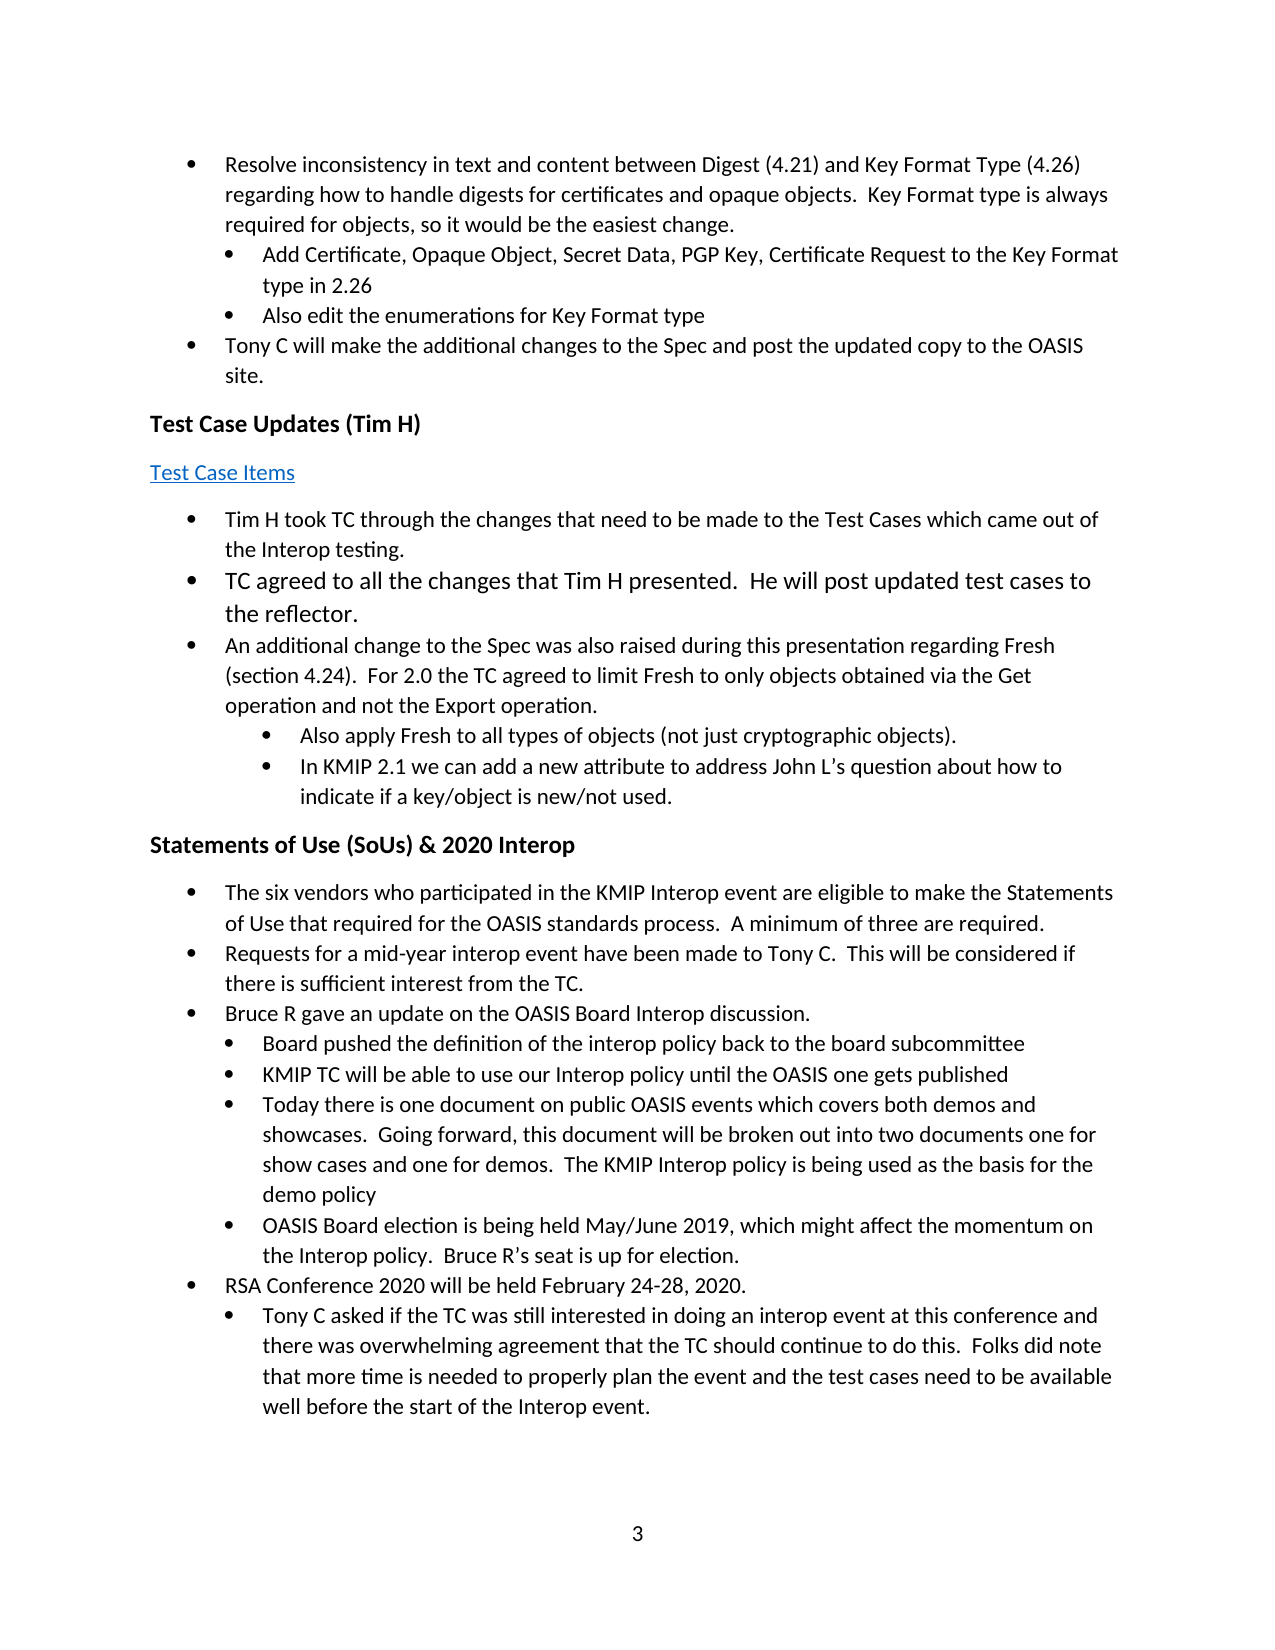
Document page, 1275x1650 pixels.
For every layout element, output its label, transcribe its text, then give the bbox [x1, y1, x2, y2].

list Today there is one document on public OASIS events which covers both demos and showcases. Going forward, this document will be broken out into two documents one for show cases and one for demos. The KMIP Interop policy is being used as the basis for the demo policy [225, 1090, 1125, 1209]
list Tim H took TC through the changes that need to be made to the Test Cases which came out of the Interop testing. [187, 505, 1125, 563]
text Test Case Updates (Tim H) [150, 408, 1125, 439]
list KMIP TC will be able to use our Interop policy until the OASIS one gets published [225, 1060, 1125, 1088]
list In KMIP 2.1 we can add a new attribute to address John L’s question about how to indicate if a key/object is new/not used. [262, 752, 1125, 810]
list Add Certificate, Opaque Object, Secret Data, PGP Key, Certificate Request to the Key Format type in 2.26 [225, 241, 1125, 299]
list Bruce R gave an update on the OASIS Board Interop discussion. [187, 999, 1125, 1027]
list RSA Conference 2020 will be held February 24-28, 2020. [187, 1271, 1125, 1299]
text Statements of Use (SoUs) & 2020 Interop [150, 829, 1125, 859]
list Board pushed the definition of the interop policy back to the board subcommittee [225, 1029, 1125, 1058]
list Requests for a mid-year interop event have been made to Tony C. This will be considered if there is sufficient interest from the TC. [187, 939, 1125, 997]
list Also apply Fresh to all types of objects (not just cryptographic objects). [262, 722, 1125, 750]
text Test Case Items [150, 458, 1125, 486]
list TC agreed to all the changes that Tim H presented. He will post updated test cases to the reflector. [187, 565, 1125, 629]
list The six vendors who participated in the KMIP Interop event are eligible to make the Statements of Use that required for the OASIS standards process. A minimum of three are required. [187, 878, 1125, 937]
list Tony C will make the additional changes to the Spec and post the updated copy to the OASIS site. [187, 331, 1125, 389]
list OASIS Board election is being held May/June 2019, which might affect the momentum on the Interop policy. Bruce R’s seat is up for election. [225, 1211, 1125, 1269]
list Also edit the enumerations for Key Format type [225, 301, 1125, 329]
list Tony C asked if the TC was still interested in doing an interop event at this conference and there was overwhelming agreement that the TC should continue to do this. Folks did note that more time is needed to properly plan the event and the test cases need to be available well before the start of the Interop event. [225, 1301, 1125, 1420]
list An additional change to the Spec was also raised during this presentation regarding Fresh (section 4.24). For 2.0 the TC agreed to limit Fresh to only objects obtained via the Get operation and not the Export operation. [187, 631, 1125, 719]
list Resolve inconsistency in text and content between Digest (4.21) and Key Format Type (4.26) regarding how to handle digests for certificates and opaque objects. Key Format type is always required for objects, so it would be the easiest change. [187, 150, 1125, 238]
